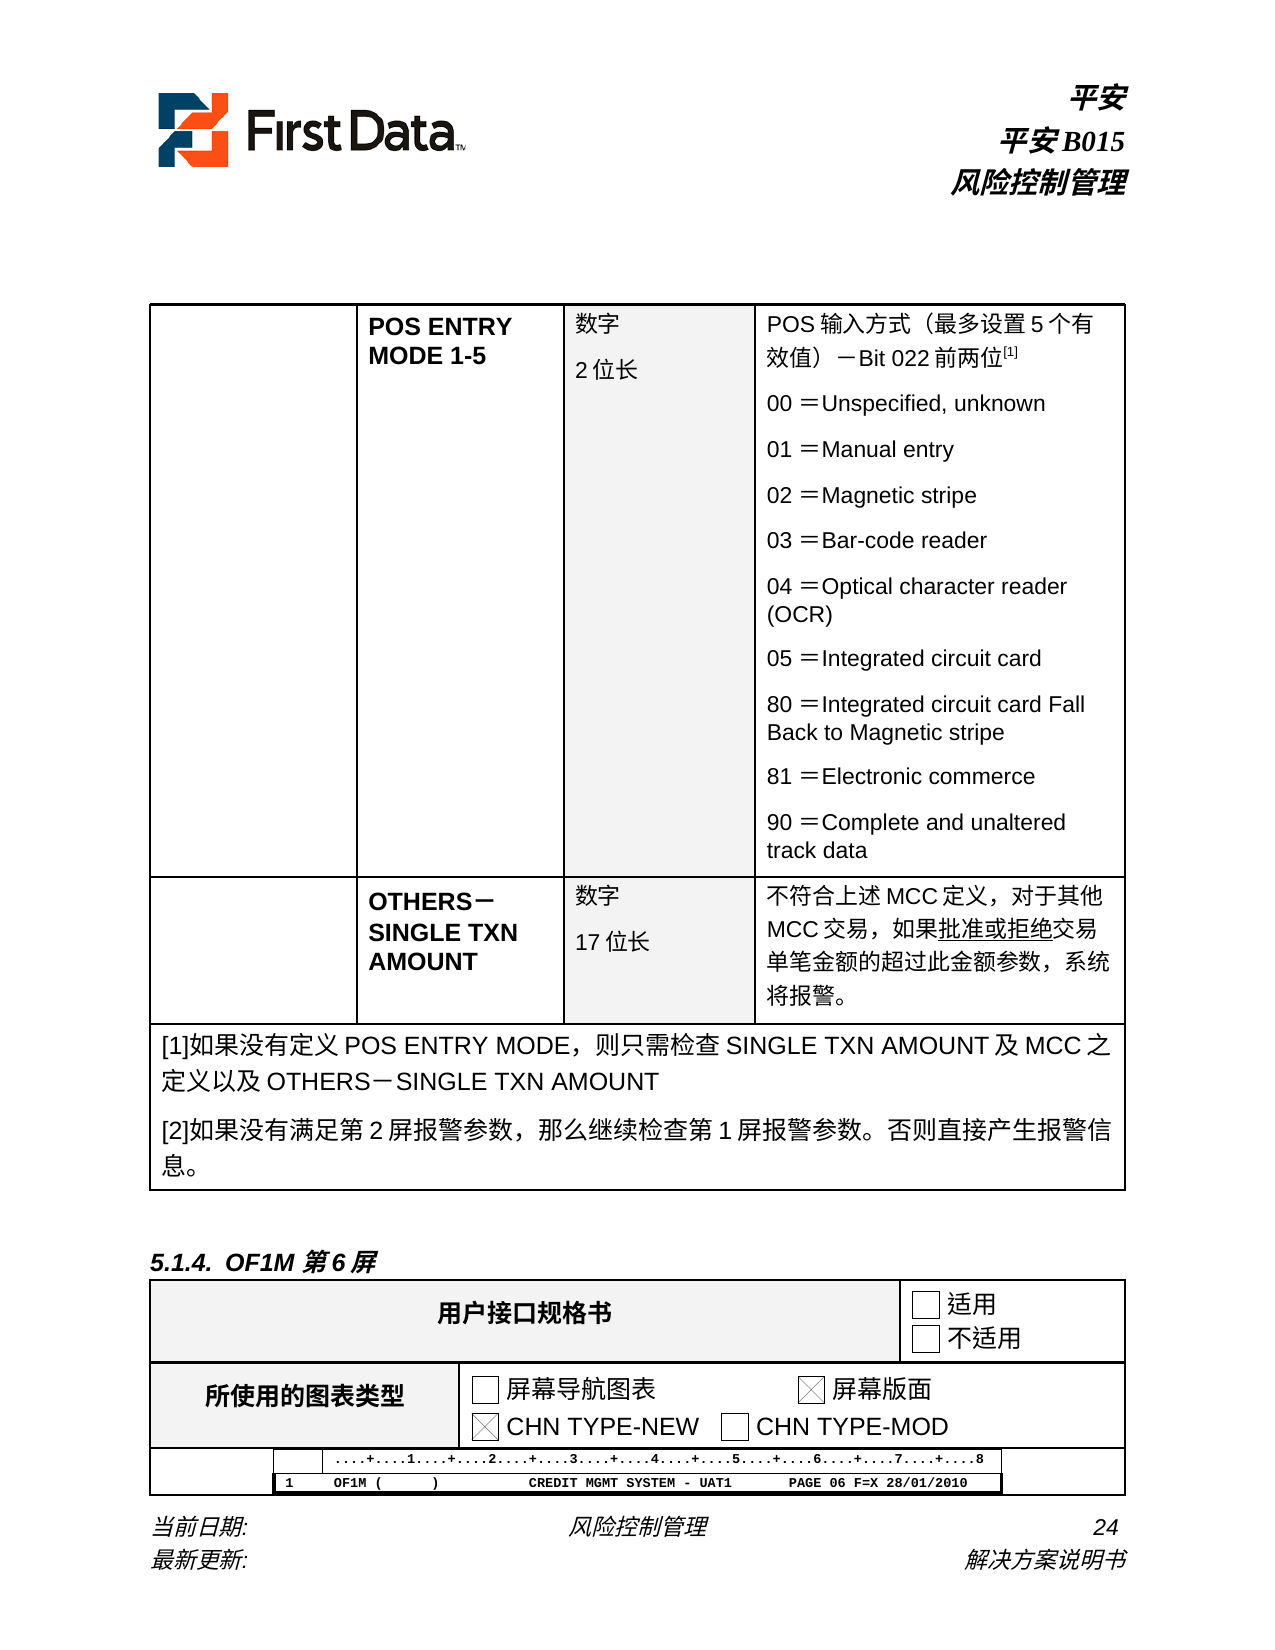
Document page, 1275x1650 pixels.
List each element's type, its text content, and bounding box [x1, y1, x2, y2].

table_cell [1]如果没有定义POS ENTRY MODE，则只需检查SINGLE TXN AMOUNT及MCC之定义以及OTHERS－SINGLE TXN AMOUNT [2]如果没有满足第2屏报警参数，那么继续检查第1屏报警参数。否则直接产生报警信息。 [151, 1025, 1124, 1189]
table_cell 屏幕导航图表 屏幕版面 CHN TYPE-NEW CHN TYPE-MOD [460, 1364, 1124, 1447]
table_cell [276, 1474, 1000, 1491]
table_cell [1002, 1449, 1124, 1494]
table_cell 所使用的图表类型 [151, 1364, 458, 1447]
table_cell OTHERS－SINGLE TXN AMOUNT [358, 878, 563, 1023]
table_cell 数字 2位长 [565, 306, 754, 876]
table_cell [151, 878, 356, 1023]
table_cell [323, 1450, 1001, 1473]
table_header 用户接口规格书 [151, 1281, 899, 1361]
table_cell 不符合上述MCC定义，对于其他MCC交易，如果批准或拒绝交易单笔金额的超过此金额参数，系统将报警。 [756, 878, 1124, 1023]
subtitle OF1M 第6屏 [150, 1242, 1125, 1279]
table_cell [274, 1450, 322, 1473]
table_cell POS ENTRY MODE 1-5 [358, 306, 563, 876]
picture [158, 93, 466, 167]
table_cell POS输入方式（最多设置5个有效值）－Bit 022前两位[1] 00 ＝Unspecified, unknown 01 ＝Manual entry 02 ＝Magnetic stripe 03 ＝Bar-code reader 04 ＝Optical character reader (OCR) 05 ＝Integrated circuit card 80 ＝Integrated circuit card Fall Back to Magnetic stripe 81 ＝Electronic commerce 90 ＝Complete and unaltered track data [756, 306, 1124, 876]
table_cell [151, 306, 356, 876]
table_cell 数字 17位长 [565, 878, 754, 1023]
table_cell [151, 1449, 273, 1494]
table_header 适用 不适用 [901, 1281, 1124, 1361]
